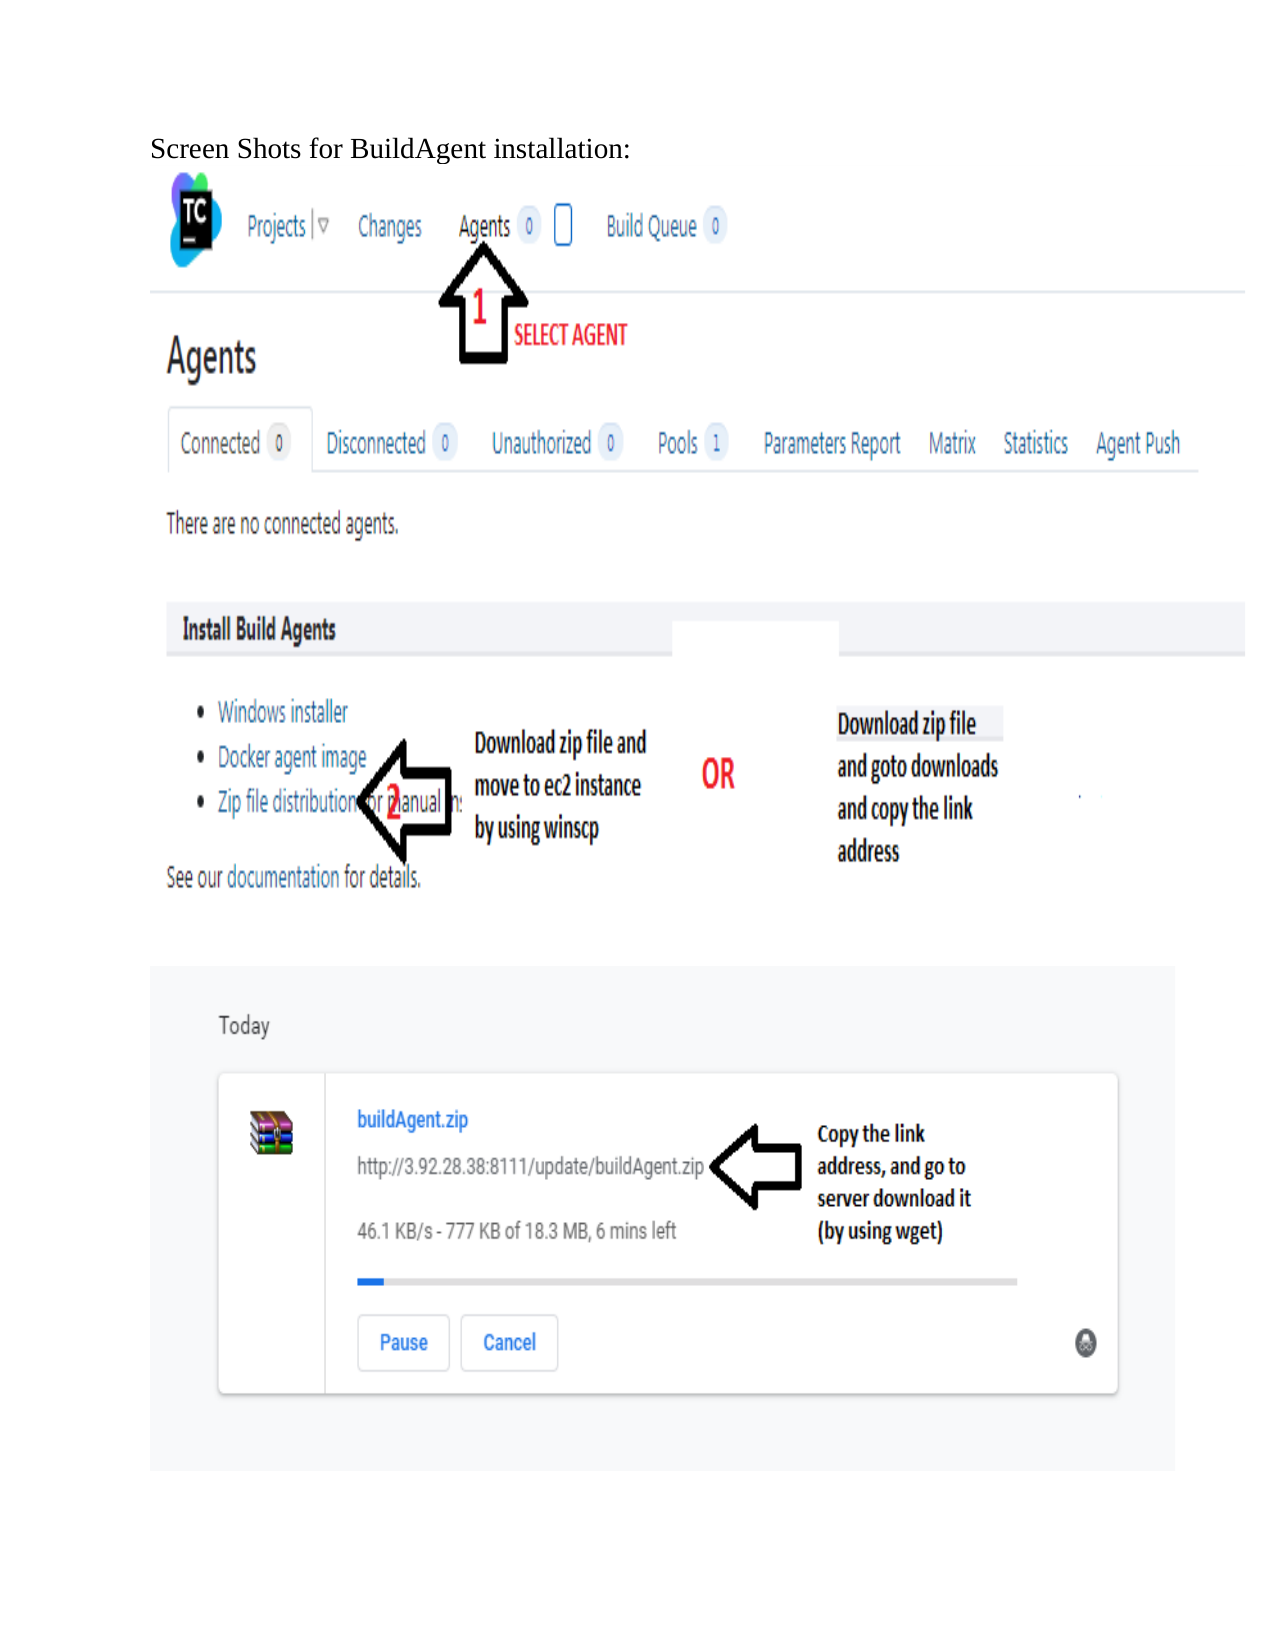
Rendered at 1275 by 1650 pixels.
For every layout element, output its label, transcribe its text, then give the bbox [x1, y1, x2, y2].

text Screen Shots for BuildAgent installation: [150, 131, 1125, 164]
picture [150, 966, 1175, 1471]
picture [150, 164, 1246, 940]
